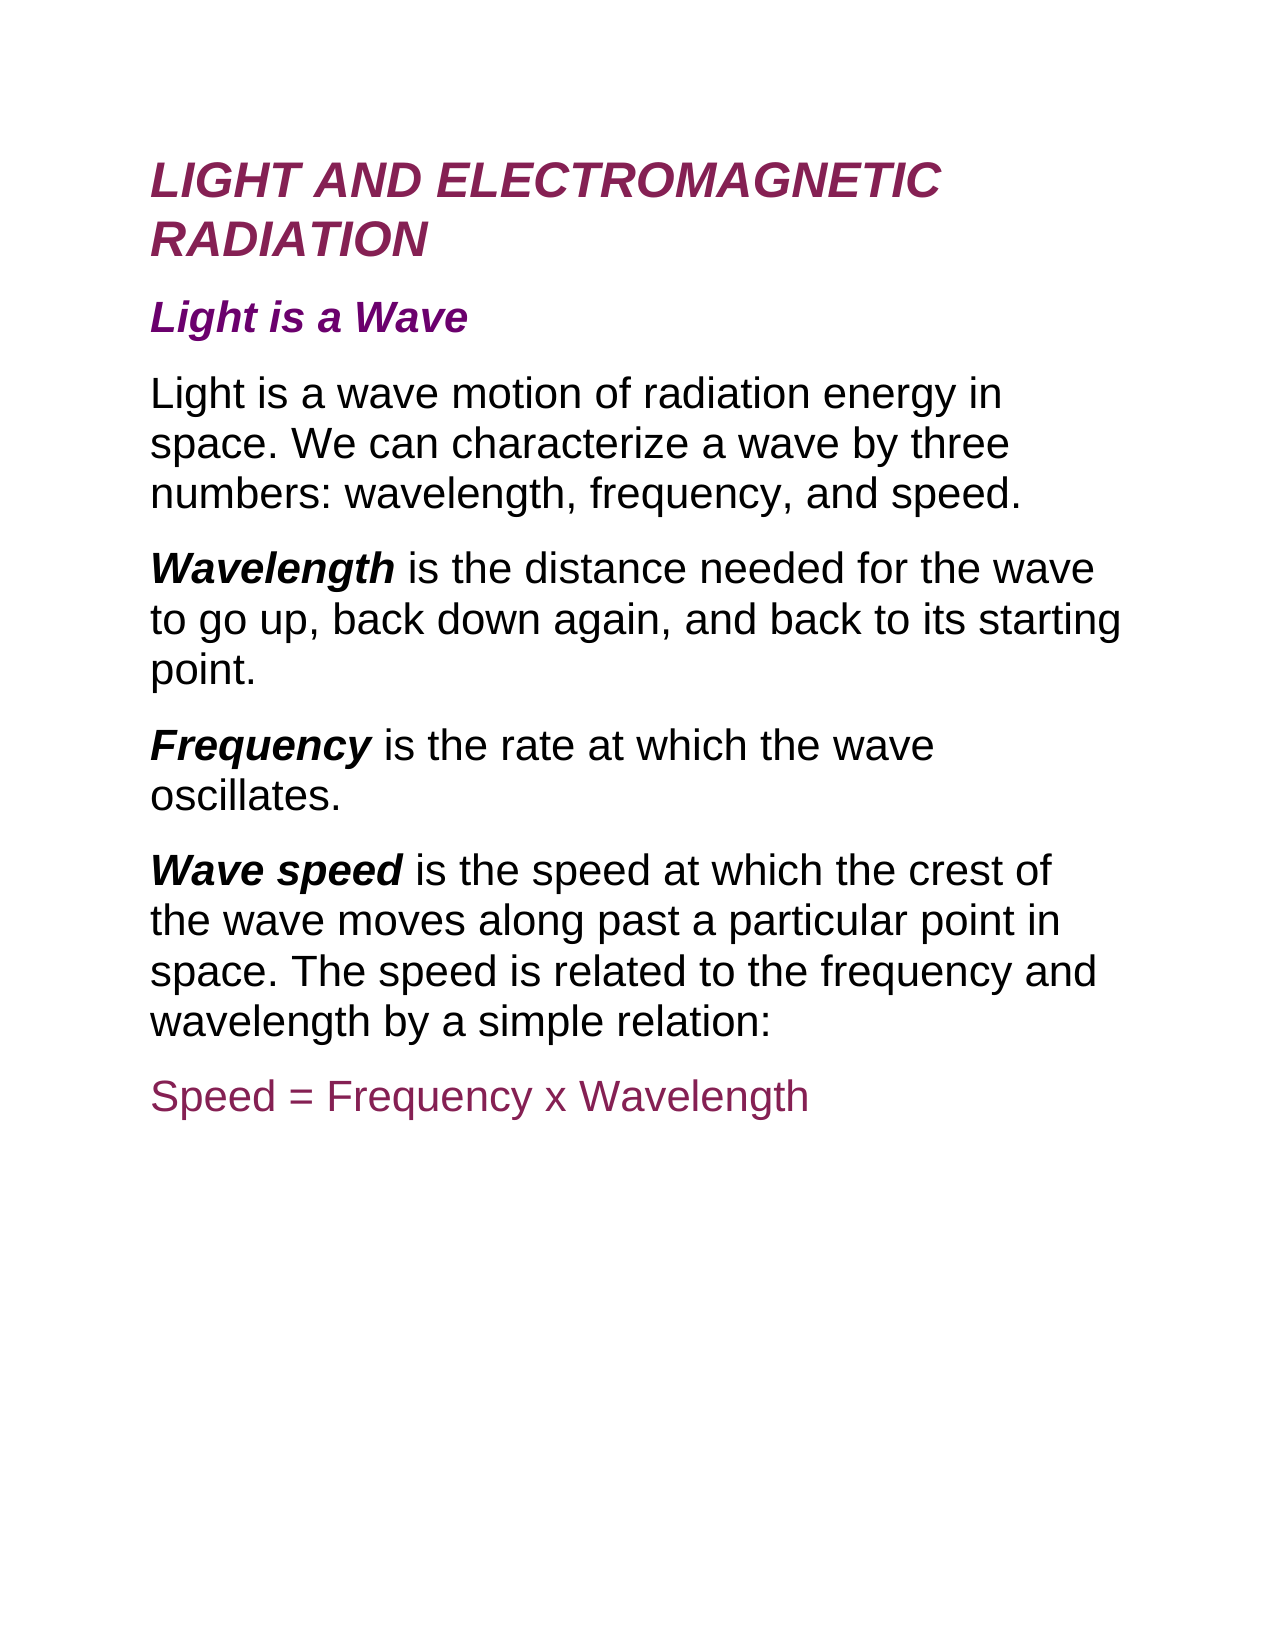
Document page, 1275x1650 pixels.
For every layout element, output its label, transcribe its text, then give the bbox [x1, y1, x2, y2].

text Light is a wave motion of radiation energy in space. We can characterize a wave by three numbers: wavelength, frequency, and speed. [150, 367, 1125, 518]
text Wavelength is the distance needed for the wave to go up, back down again, and back to its starting point. [150, 543, 1125, 694]
text Light is a Wave [150, 292, 1125, 342]
text Speed = Frequency x Wavelength [150, 1071, 1125, 1121]
text LIGHT AND ELECTROMAGNETIC RADIATION [150, 150, 1125, 267]
text Frequency is the rate at which the wave oscillates. [150, 719, 1125, 819]
text Wave speed is the speed at which the crest of the wave moves along past a particular point in space. The speed is related to the frequency and wavelength by a simple relation: [150, 844, 1125, 1046]
